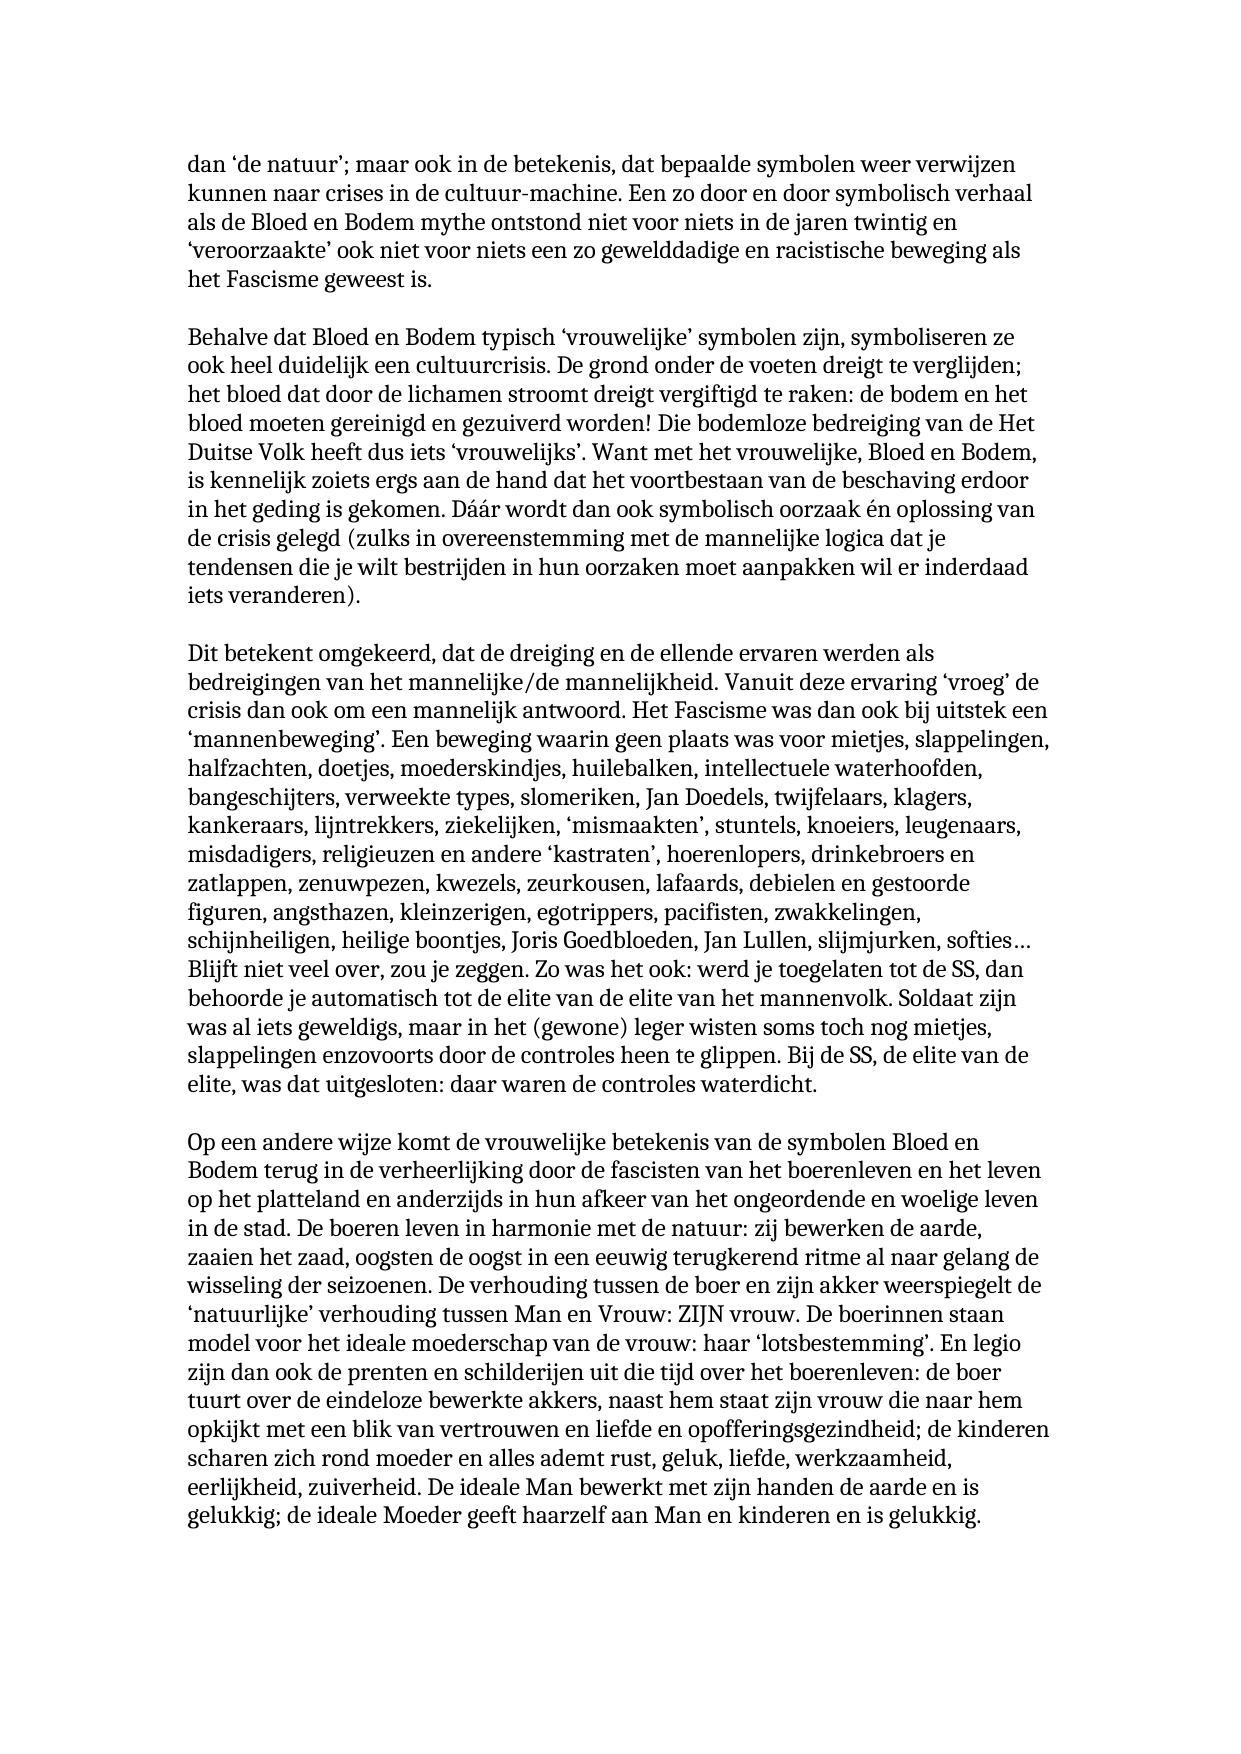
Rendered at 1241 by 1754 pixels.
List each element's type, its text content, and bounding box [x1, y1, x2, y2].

text Behalve dat Bloed en Bodem typisch ‘vrouwelijke’ symbolen zijn, symboliseren ze ook heel duidelijk een cultuurcrisis. De grond onder de voeten dreigt te verglijden; het bloed dat door de lichamen stroomt dreigt vergiftigd te raken: de bodem en het bloed moeten gereinigd en gezuiverd worden! Die bodemloze bedreiging van de Het Duitse Volk heeft dus iets ‘vrouwelijks’. Want met het vrouwelijke, Bloed en Bodem, is kennelijk zoiets ergs aan de hand dat het voortbestaan van de beschaving erdoor in het geding is gekomen. Dáár wordt dan ook symbolisch oorzaak én oplossing van de crisis gelegd (zulks in overeenstemming met de mannelijke logica dat je tendensen die je wilt bestrijden in hun oorzaken moet aanpakken wil er inderdaad iets veranderen). [187, 322, 1053, 610]
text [187, 150, 1053, 294]
text Op een andere wijze komt de vrouwelijke betekenis van de symbolen Bloed en Bodem terug in de verheerlijking door de fascisten van het boerenleven en het leven op het platteland en anderzijds in hun afkeer van het ongeordende en woelige leven in de stad. De boeren leven in harmonie met de natuur: zij bewerken de aarde, zaaien het zaad, oogsten de oogst in een eeuwig terugkerend ritme al naar gelang de wisseling der seizoenen. De verhouding tussen de boer en zijn akker weerspiegelt de ‘natuurlijke’ verhouding tussen Man en Vrouw: ZIJN vrouw. De boerinnen staan model voor het ideale moederschap van de vrouw: haar ‘lotsbestemming’. En legio zijn dan ook de prenten en schilderijen uit die tijd over het boerenleven: de boer tuurt over de eindeloze bewerkte akkers, naast hem staat zijn vrouw die naar hem opkijkt met een blik van vertrouwen en liefde en opofferingsgezindheid; de kinderen scharen zich rond moeder en alles ademt rust, geluk, liefde, werkzaamheid, eerlijkheid, zuiverheid. De ideale Man bewerkt met zijn handen de aarde en is gelukkig; de ideale Moeder geeft haarzelf aan Man en kinderen en is gelukkig. [187, 1127, 1053, 1530]
text Dit betekent omgekeerd, dat de dreiging en de ellende ervaren werden als bedreigingen van het mannelijke/de mannelijkheid. Vanuit deze ervaring ‘vroeg’ de crisis dan ook om een mannelijk antwoord. Het Fascisme was dan ook bij uitstek een ‘mannenbeweging’. Een beweging waarin geen plaats was voor mietjes, slappelingen, halfzachten, doetjes, moederskindjes, huilebalken, intellectuele waterhoofden, bangeschijters, verweekte types, slomeriken, Jan Doedels, twijfelaars, klagers, kankeraars, lijntrekkers, ziekelijken, ‘mismaakten’, stuntels, knoeiers, leugenaars, misdadigers, religieuzen en andere ‘kastraten’, hoerenlopers, drinkebroers en zatlappen, zenuwpezen, kwezels, zeurkousen, lafaards, debielen en gestoorde figuren, angsthazen, kleinzerigen, egotrippers, pacifisten, zwakkelingen, schijnheiligen, heilige boontjes, Joris Goedbloeden, Jan Lullen, slijmjurken, softies… Blijft niet veel over, zou je zeggen. Zo was het ook: werd je toegelaten tot de SS, dan behoorde je automatisch tot de elite van de elite van het mannenvolk. Soldaat zijn was al iets geweldigs, maar in het (gewone) leger wisten soms toch nog mietjes, slappelingen enzovoorts door de controles heen te glippen. Bij de SS, de elite van de elite, was dat uitgesloten: daar waren de controles waterdicht. [187, 639, 1053, 1099]
